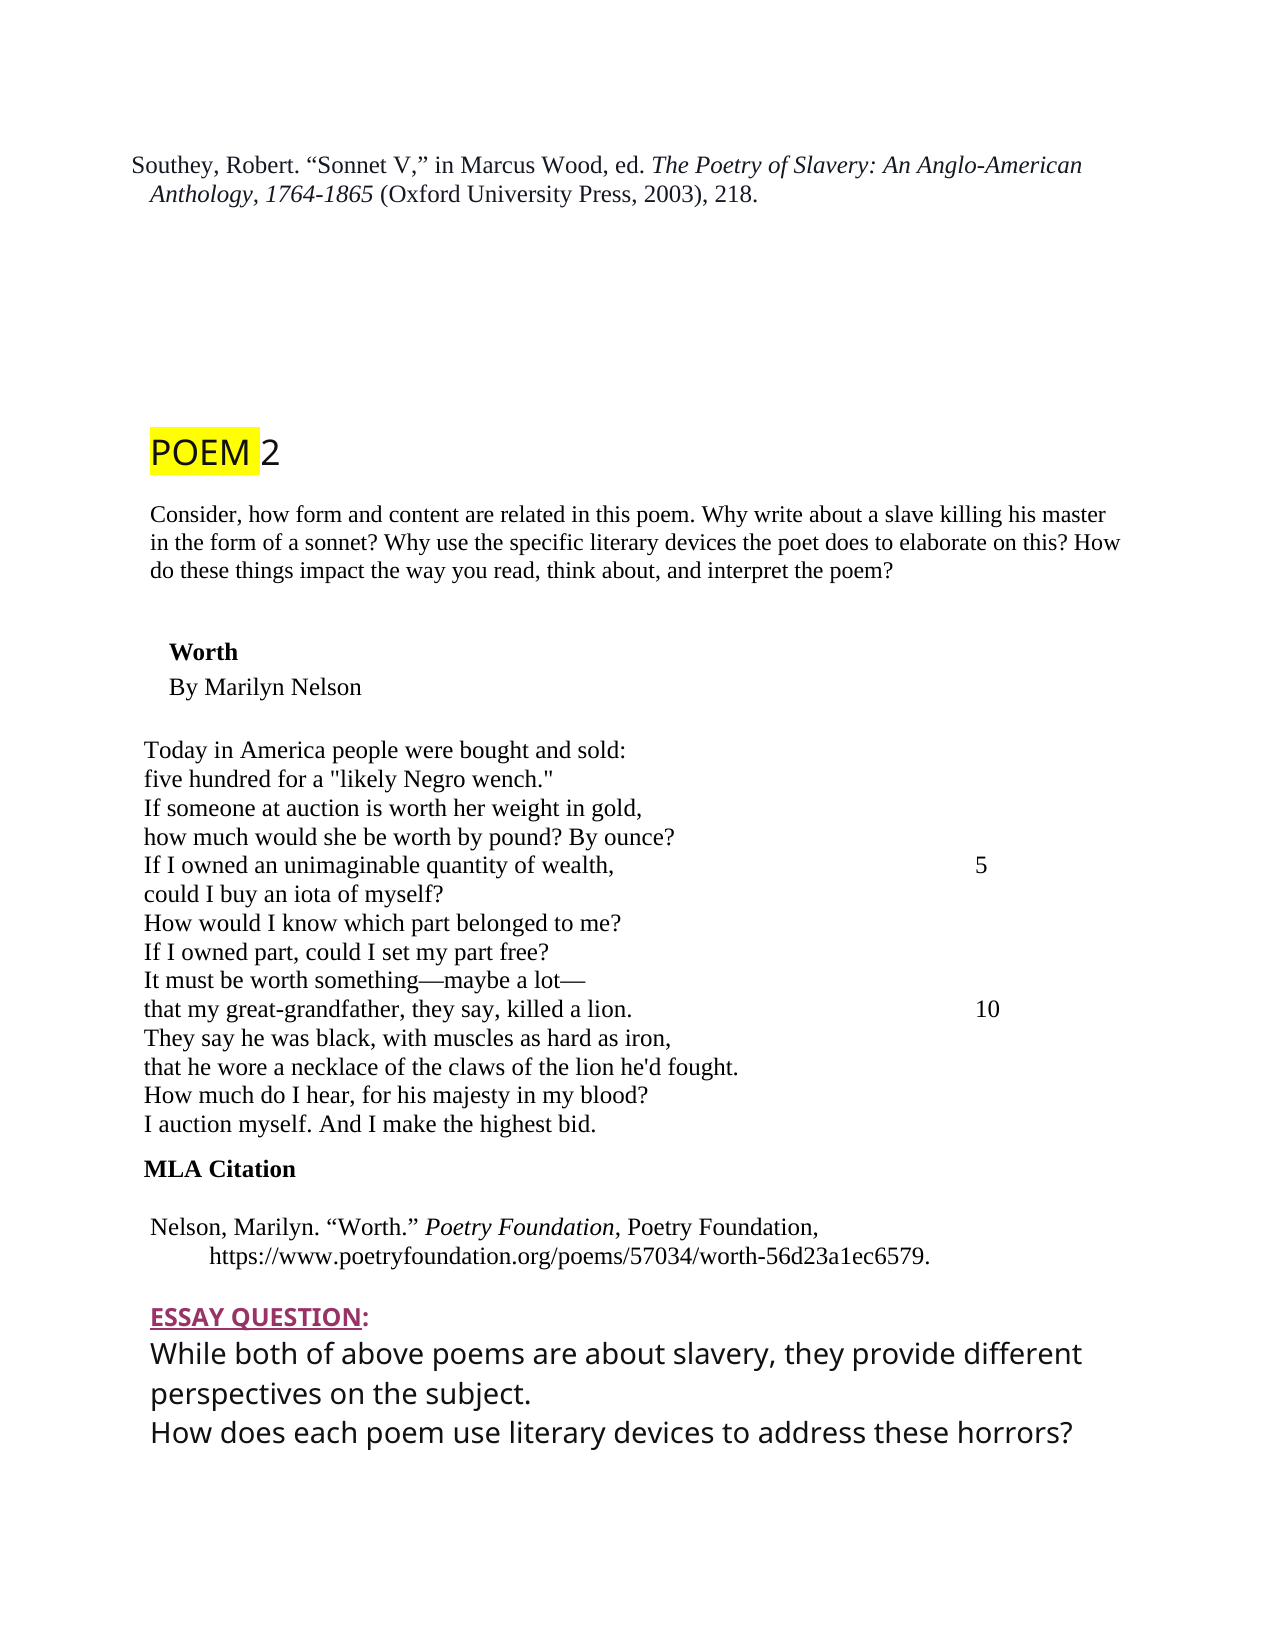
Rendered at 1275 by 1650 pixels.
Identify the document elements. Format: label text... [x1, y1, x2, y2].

text If I owned an unimaginable quantity of wealth, 5 [144, 850, 1125, 879]
text ESSAY QUESTION: [150, 1299, 1125, 1333]
text How would I know which part belonged to me? [144, 908, 1125, 937]
text It must be worth something—maybe a lot— [144, 965, 1125, 994]
text Southey, Robert. “Sonnet V,” in Marcus Wood, ed. The Poetry of Slavery: An Anglo-American Anthology, 1764-1865 (Oxford University Press, 2003), 218. [131, 150, 1125, 207]
text Consider, how form and content are related in this poem. Why write about a slave killing his master in the form of a sonnet? Why use the specific literary devices the poet does to elaborate on this? How do these things impact the way you read, think about, and interpret the poem? [150, 500, 1125, 583]
text I auction myself. And I make the highest bid. [144, 1109, 1125, 1138]
text that my great-grandfather, they say, killed a lion. 10 [144, 994, 1125, 1023]
text how much would she be worth by pound? By ounce? [144, 822, 1125, 850]
text They say he was black, with muscles as hard as iron, [144, 1023, 1125, 1052]
text five hundred for a "likely Negro wench." [144, 764, 1125, 793]
text MLA Citation [144, 1154, 1125, 1183]
text could I buy an iota of myself? [144, 879, 1125, 908]
text that he wore a necklace of the claws of the lion he'd fought. [144, 1052, 1125, 1080]
text By Marilyn Nelson [169, 672, 1125, 700]
text While both of above poems are about slavery, they provide different perspectives on the subject. [150, 1333, 1125, 1413]
text Nelson, Marilyn. “Worth.” Poetry Foundation, Poetry Foundation, https://www.poetryfoundation.org/poems/57034/worth-56d23a1ec6579. [150, 1212, 1125, 1270]
text POEM 2 [260, 427, 1125, 475]
text How much do I hear, for his majesty in my blood? [144, 1080, 1125, 1109]
text Worth [169, 637, 1125, 665]
text If I owned part, could I set my part free? [144, 937, 1125, 965]
text If someone at auction is worth her weight in gold, [144, 793, 1125, 822]
text How does each poem use literary devices to address these horrors? [150, 1413, 1125, 1452]
text Today in America people were bought and sold: [144, 735, 1125, 764]
